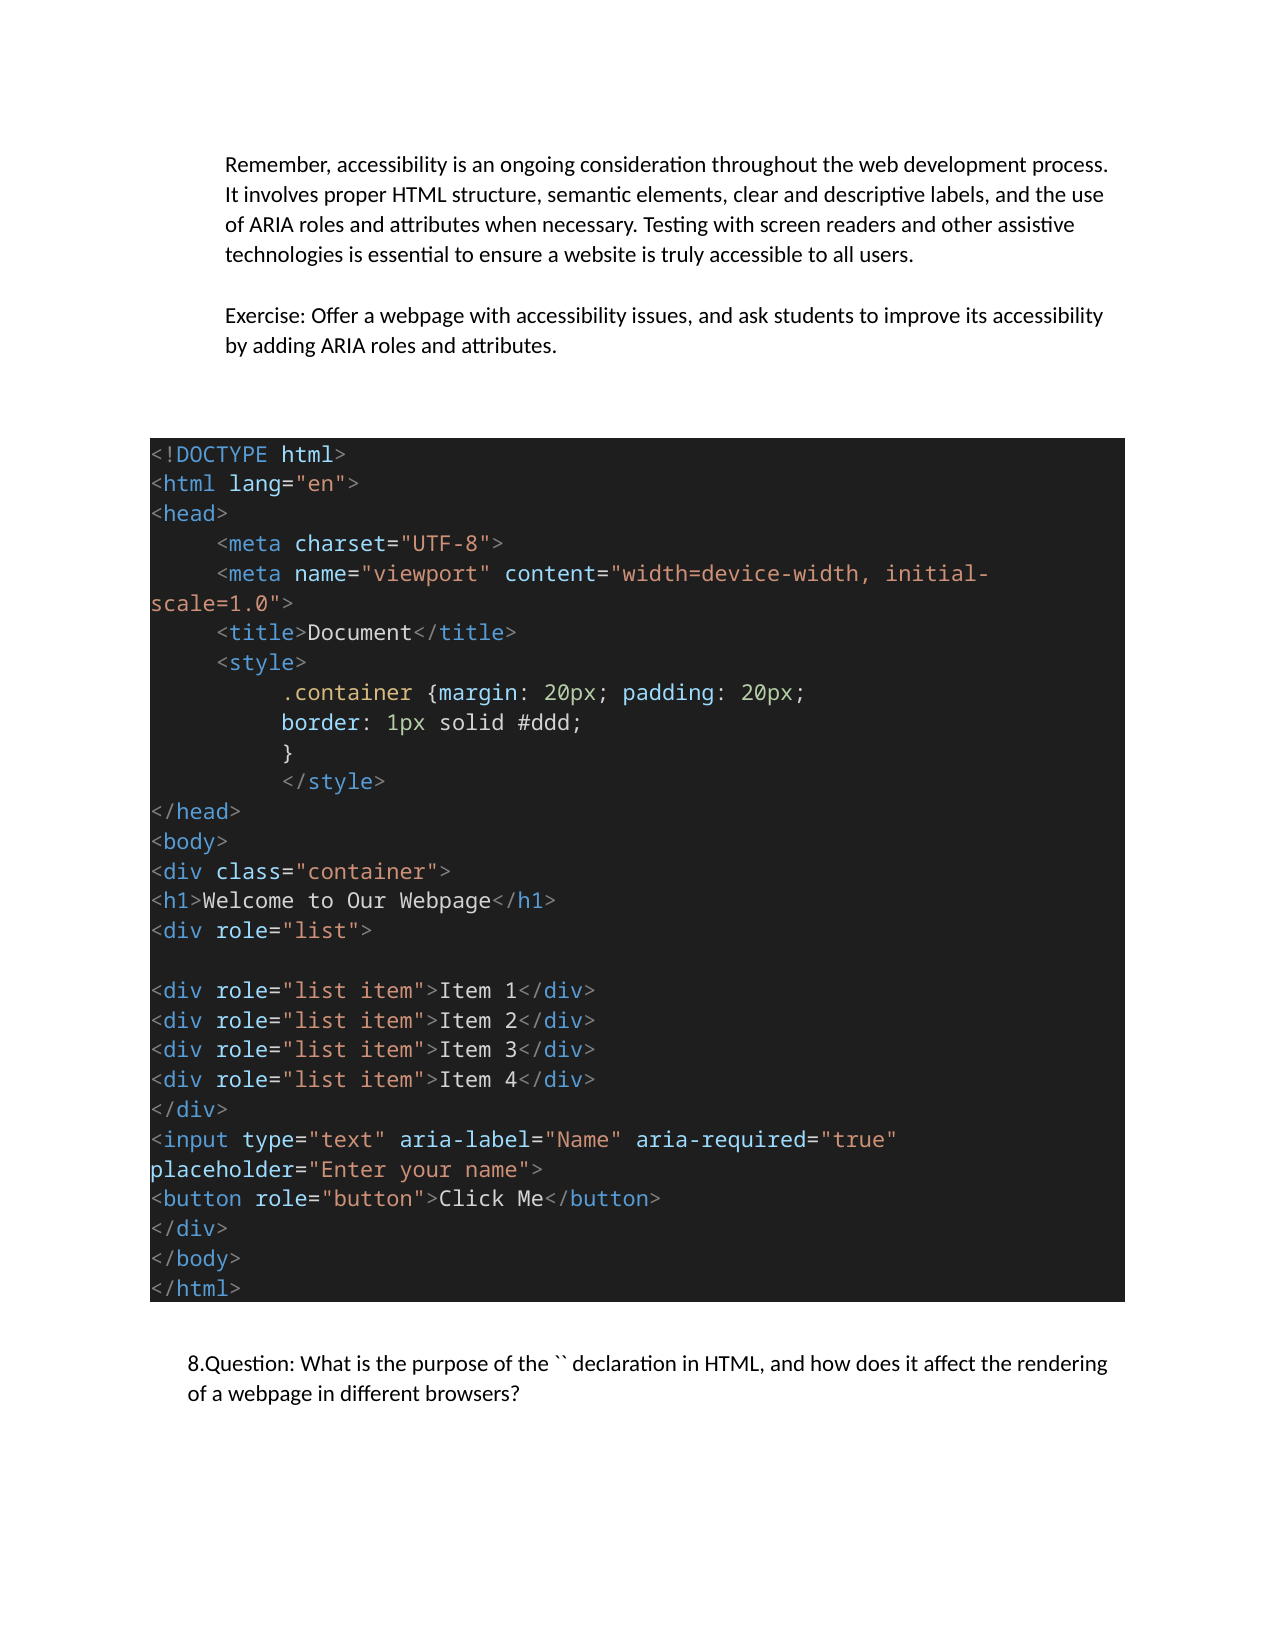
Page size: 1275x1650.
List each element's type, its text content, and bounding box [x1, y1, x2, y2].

text } [150, 736, 1125, 766]
text </head> [150, 796, 1125, 826]
text <body> [150, 826, 1125, 856]
text 8.Question: What is the purpose of the `` declaration in HTML, and how does it affect the rendering of a webpage in different browsers? [187, 1349, 1125, 1407]
list Remember, accessibility is an ongoing consideration throughout the web development process. It involves proper HTML structure, semantic elements, clear and descriptive labels, and the use of ARIA roles and attributes when necessary. Testing with screen readers and other assistive technologies is essential to ensure a website is truly accessible to all users. [225, 150, 1125, 269]
text </body> [150, 1243, 1125, 1273]
text </div> [150, 1094, 1125, 1124]
text </html> [150, 1273, 1125, 1302]
text <div role="list item">Item 2</div> [150, 1004, 1125, 1034]
list Exercise: Offer a webpage with accessibility issues, and ask students to improve its accessibility by adding ARIA roles and attributes. [225, 301, 1125, 359]
text <div class="container"> [150, 856, 1125, 885]
text <div role="list item">Item 3</div> [150, 1034, 1125, 1064]
text <meta charset="UTF-8"> [150, 528, 1125, 558]
text <style> [150, 647, 1125, 677]
text <meta name="viewport" content="width=device-width, initial-scale=1.0"> [150, 558, 1125, 617]
text border: 1px solid #ddd; [150, 707, 1125, 736]
text <head> [150, 498, 1125, 528]
text <button role="button">Click Me</button> [150, 1183, 1125, 1213]
text </style> [150, 766, 1125, 796]
text .container {margin: 20px; padding: 20px; [150, 677, 1125, 707]
text <!DOCTYPE html> [150, 438, 1125, 468]
text <html lang="en"> [150, 468, 1125, 498]
text <title>Document</title> [150, 617, 1125, 647]
text <input type="text" aria-label="Name" aria-required="true" placeholder="Enter your name"> [150, 1124, 1125, 1183]
text </div> [150, 1213, 1125, 1243]
text <div role="list item">Item 1</div> [150, 975, 1125, 1004]
text <div role="list"> [150, 915, 1125, 945]
text <div role="list item">Item 4</div> [150, 1064, 1125, 1094]
text <h1>Welcome to Our Webpage</h1> [150, 885, 1125, 915]
